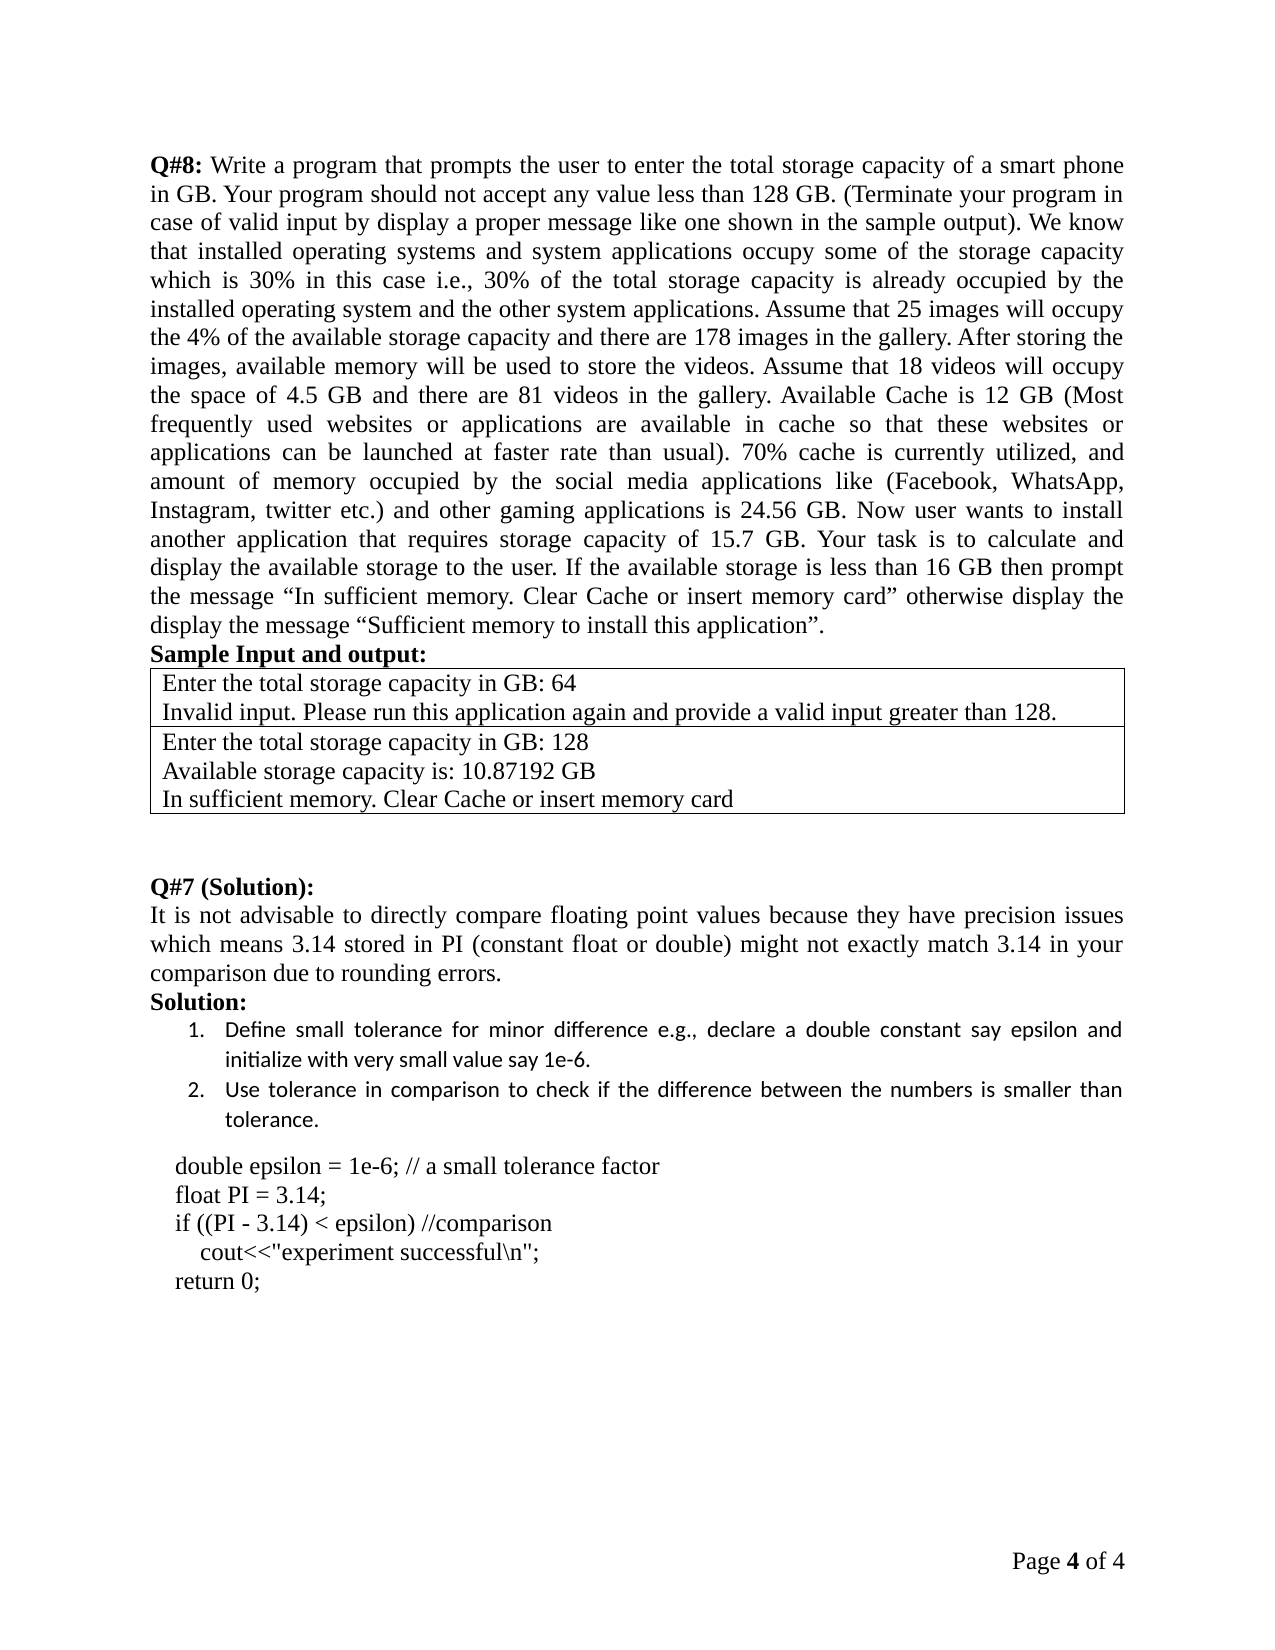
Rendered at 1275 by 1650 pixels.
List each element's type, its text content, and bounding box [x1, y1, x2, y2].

text if ((PI - 3.14) < epsilon) //comparison [150, 1208, 1125, 1237]
text cout<<"experiment successful\n"; [150, 1237, 1125, 1266]
table_header Enter the total storage capacity in GB: 64 Invalid input. Please run this application again and provide a valid input greater than 128. [151, 669, 1124, 726]
text Solution: [150, 987, 1125, 1016]
list Use tolerance in comparison to check if the difference between the numbers is smaller than tolerance. [187, 1075, 1125, 1133]
text float PI = 3.14; [150, 1180, 1125, 1208]
list Define small tolerance for minor difference e.g., declare a double constant say epsilon and initialize with very small value say 1e-6. [187, 1016, 1125, 1073]
text return 0; [150, 1266, 1125, 1295]
text Q#7 (Solution): [150, 872, 1125, 901]
text Sample Input and output: [150, 639, 1125, 667]
text It is not advisable to directly compare floating point values because they have precision issues which means 3.14 stored in PI (constant float or double) might not exactly match 3.14 in your comparison due to rounding errors. [150, 901, 1125, 987]
table_cell Enter the total storage capacity in GB: 128 Available storage capacity is: 10.87192 GB In sufficient memory. Clear Cache or insert memory card [151, 727, 1124, 813]
text double epsilon = 1e-6; // a small tolerance factor [150, 1151, 1125, 1180]
text Q#8: Write a program that prompts the user to enter the total storage capacity of a smart phone in GB. Your program should not accept any value less than 128 GB. (Terminate your program in case of valid input by display a proper message like one shown in the sample output). We know that installed operating systems and system applications occupy some of the storage capacity which is 30% in this case i.e., 30% of the total storage capacity is already occupied by the installed operating system and the other system applications. Assume that 25 images will occupy the 4% of the available storage capacity and there are 178 images in the gallery. After storing the images, available memory will be used to store the videos. Assume that 18 videos will occupy the space of 4.5 GB and there are 81 videos in the gallery. Available Cache is 12 GB (Most frequently used websites or applications are available in cache so that these websites or applications can be launched at faster rate than usual). 70% cache is currently utilized, and amount of memory occupied by the social media applications like (Facebook, WhatsApp, Instagram, twitter etc.) and other gaming applications is 24.56 GB. Now user wants to install another application that requires storage capacity of 15.7 GB. Your task is to calculate and display the available storage to the user. If the available storage is less than 16 GB then prompt the message “In sufficient memory. Clear Cache or insert memory card” otherwise display the display the message “Sufficient memory to install this application”. [150, 150, 1125, 639]
